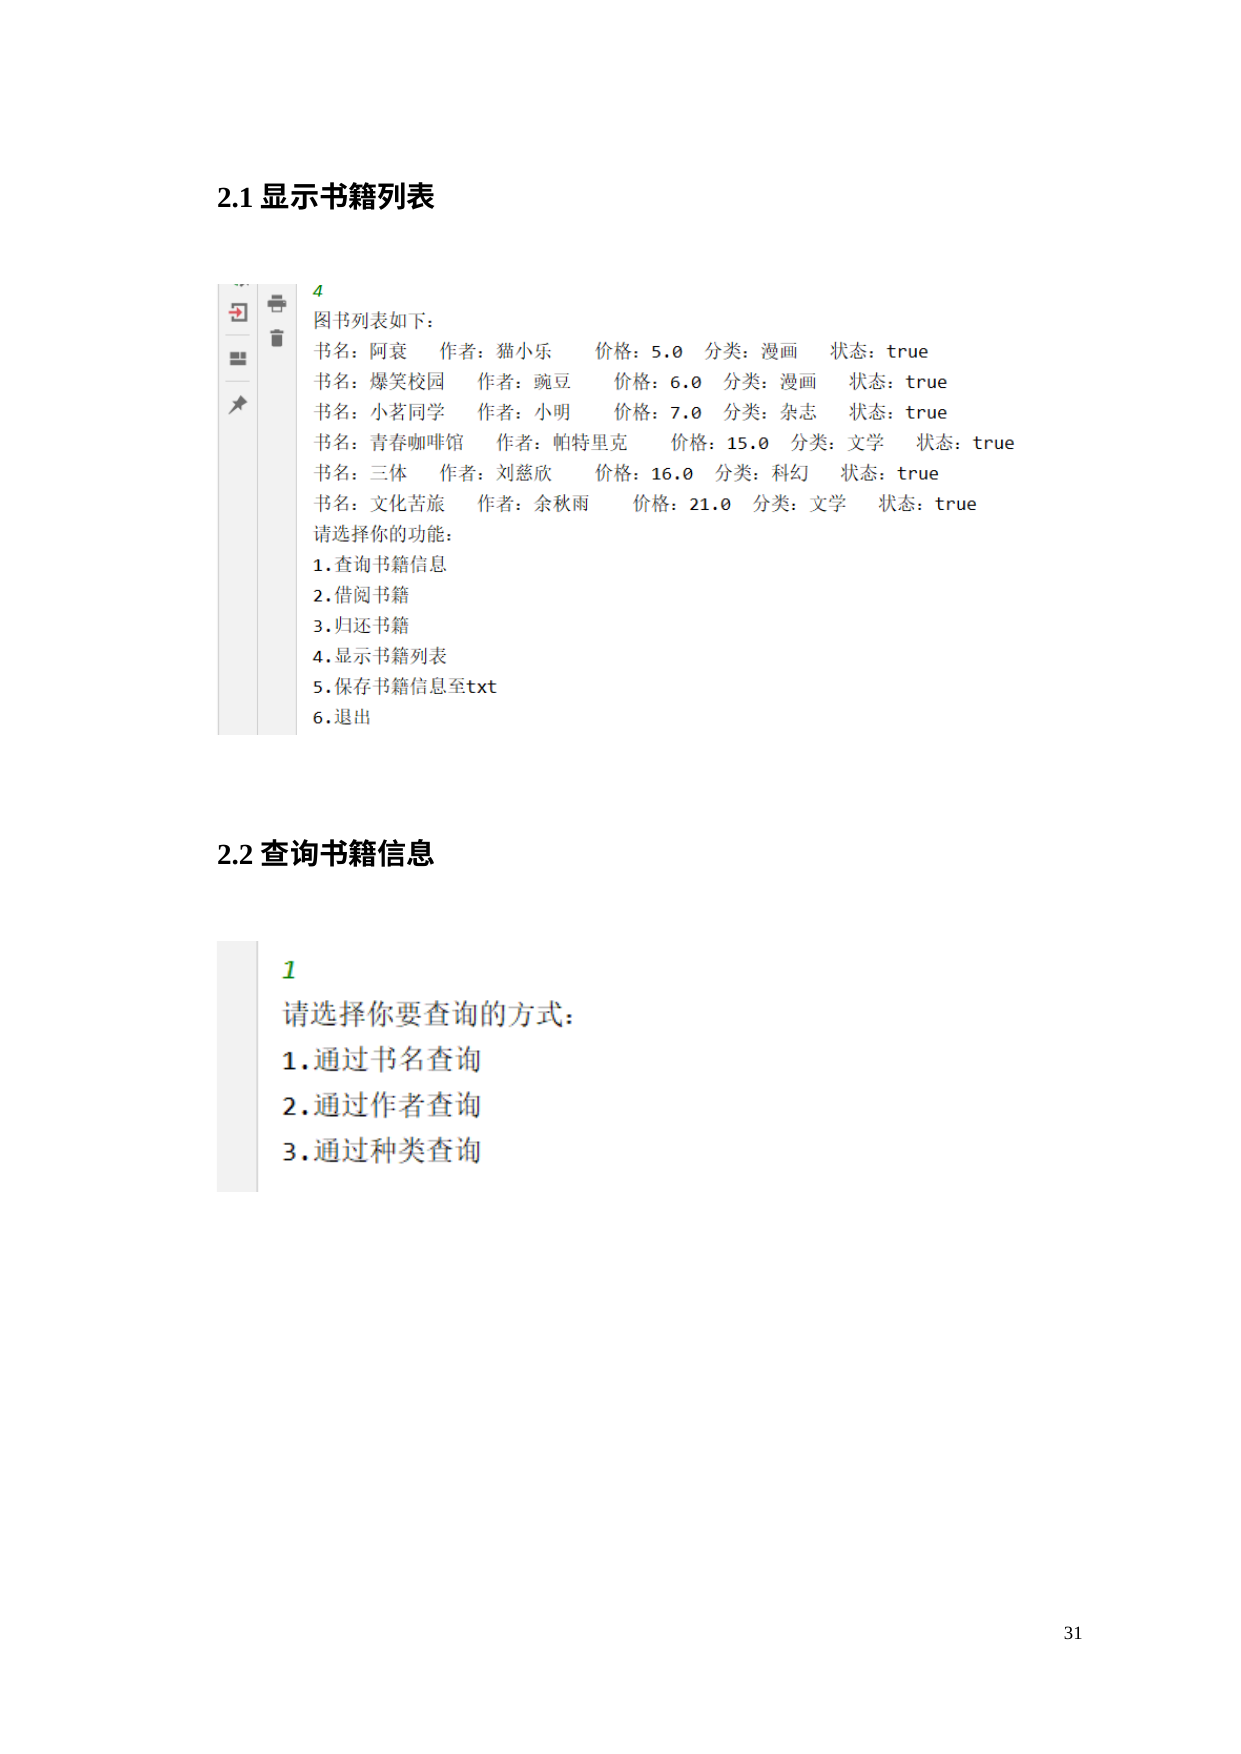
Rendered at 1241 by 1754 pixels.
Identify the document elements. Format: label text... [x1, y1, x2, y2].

subtitle 查询书籍信息 [217, 819, 1082, 884]
subtitle 显示书籍列表 [217, 162, 1082, 227]
picture [216, 284, 1082, 735]
picture [216, 941, 898, 1192]
